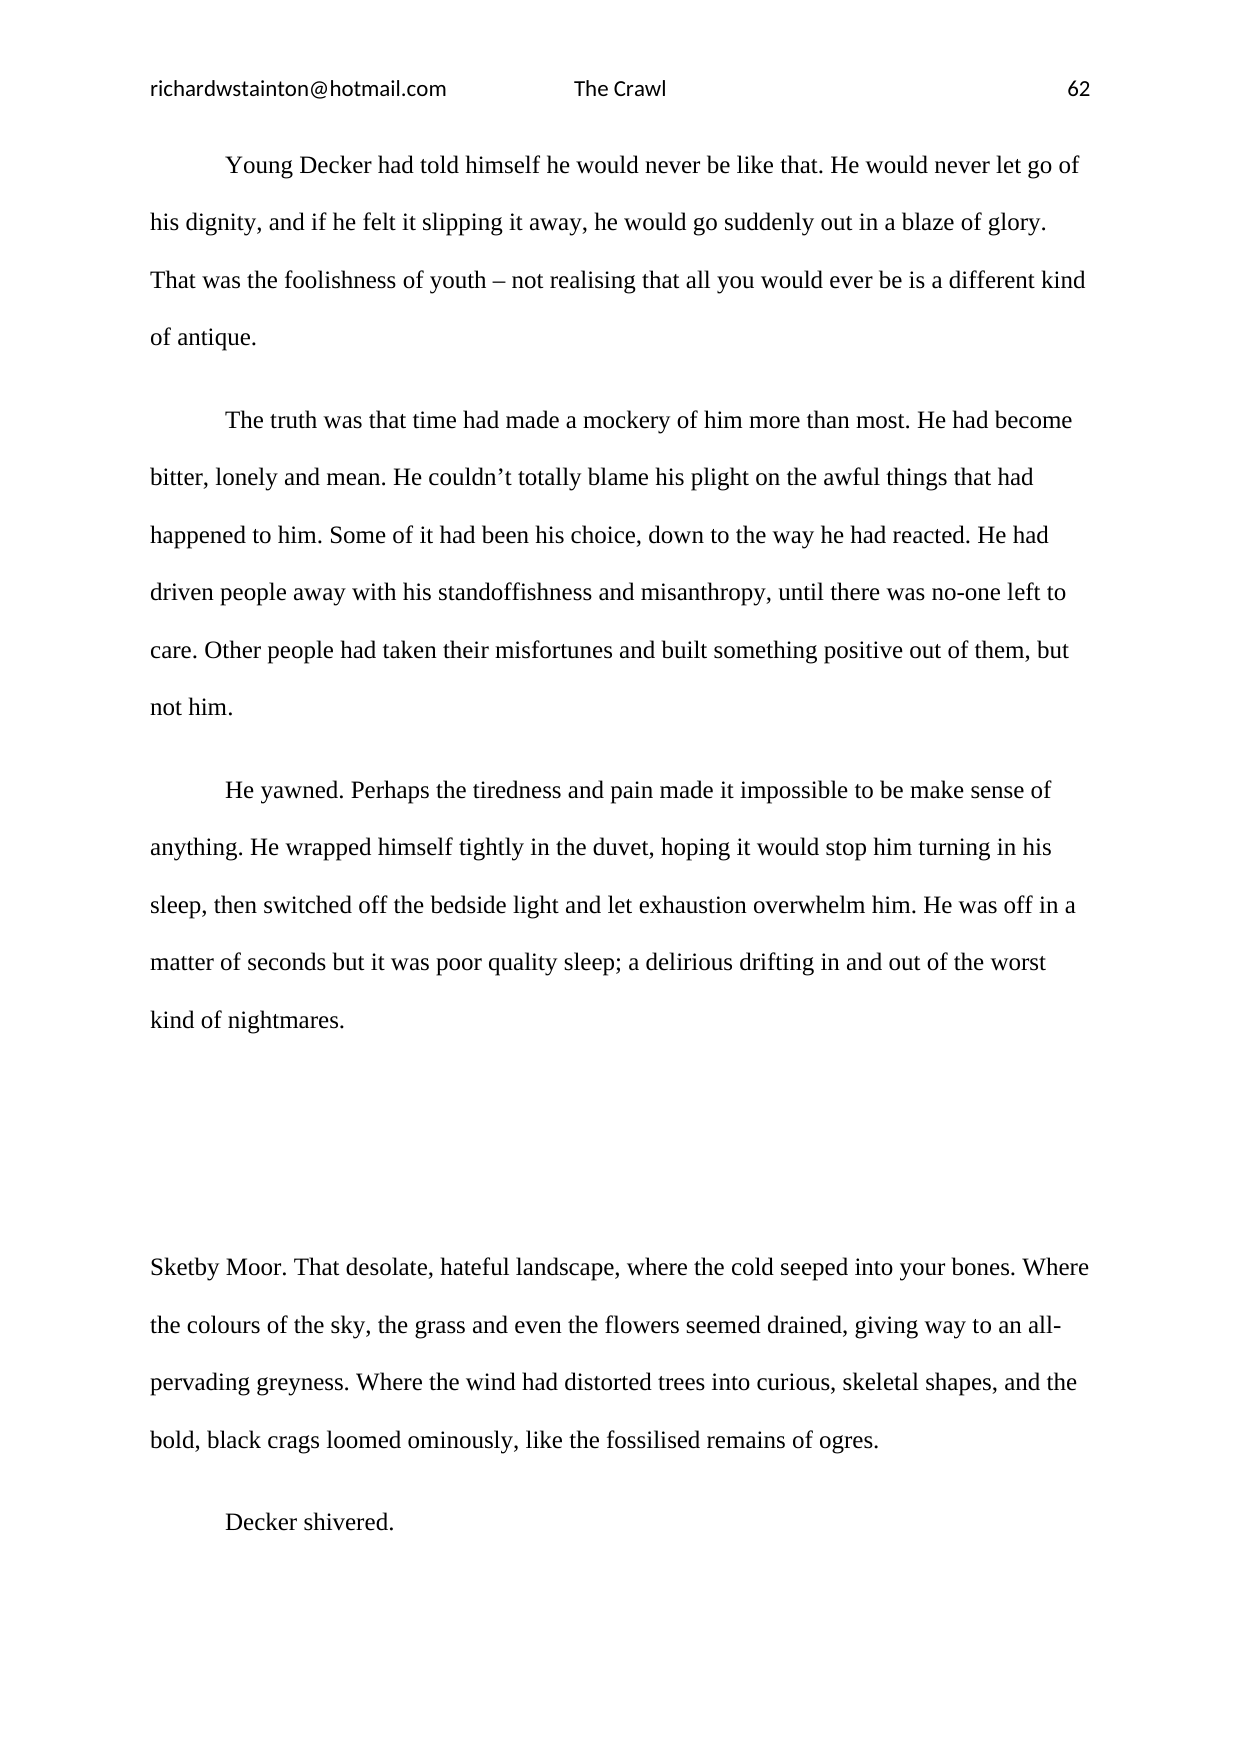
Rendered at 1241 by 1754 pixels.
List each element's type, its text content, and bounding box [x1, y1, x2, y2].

text He yawned. Perhaps the tiredness and pain made it impossible to be make sense of anything. He wrapped himself tightly in the duvet, hoping it would stop him turning in his sleep, then switched off the bedside light and let exhaustion overwhelm him. He was off in a matter of seconds but it was poor quality sleep; a delirious drifting in and out of the worst kind of nightmares. [150, 775, 1090, 1034]
text Sketby Moor. That desolate, hateful landscape, where the cold seeped into your bones. Where the colours of the sky, the grass and even the flowers seemed drained, giving way to an all-pervading greyness. Where the wind had distorted trees into curious, skeletal shapes, and the bold, black crags loomed ominously, like the fossilised remains of ogres. [150, 1252, 1090, 1454]
text Decker shivered. [150, 1507, 1090, 1536]
text The truth was that time had made a mockery of him more than most. He had become bitter, lonely and mean. He couldn’t totally blame his plight on the awful things that had happened to him. Some of it had been his choice, down to the way he had reacted. He had driven people away with his standoffishness and misanthropy, until there was no-one left to care. Other people had taken their misfortunes and built something positive out of them, but not him. [150, 405, 1090, 721]
text Young Decker had told himself he would never be like that. He would never let go of his dignity, and if he felt it slipping it away, he would go suddenly out in a blaze of glory. That was the foolishness of youth – not realising that all you would ever be is a different kind of antique. [150, 150, 1090, 351]
